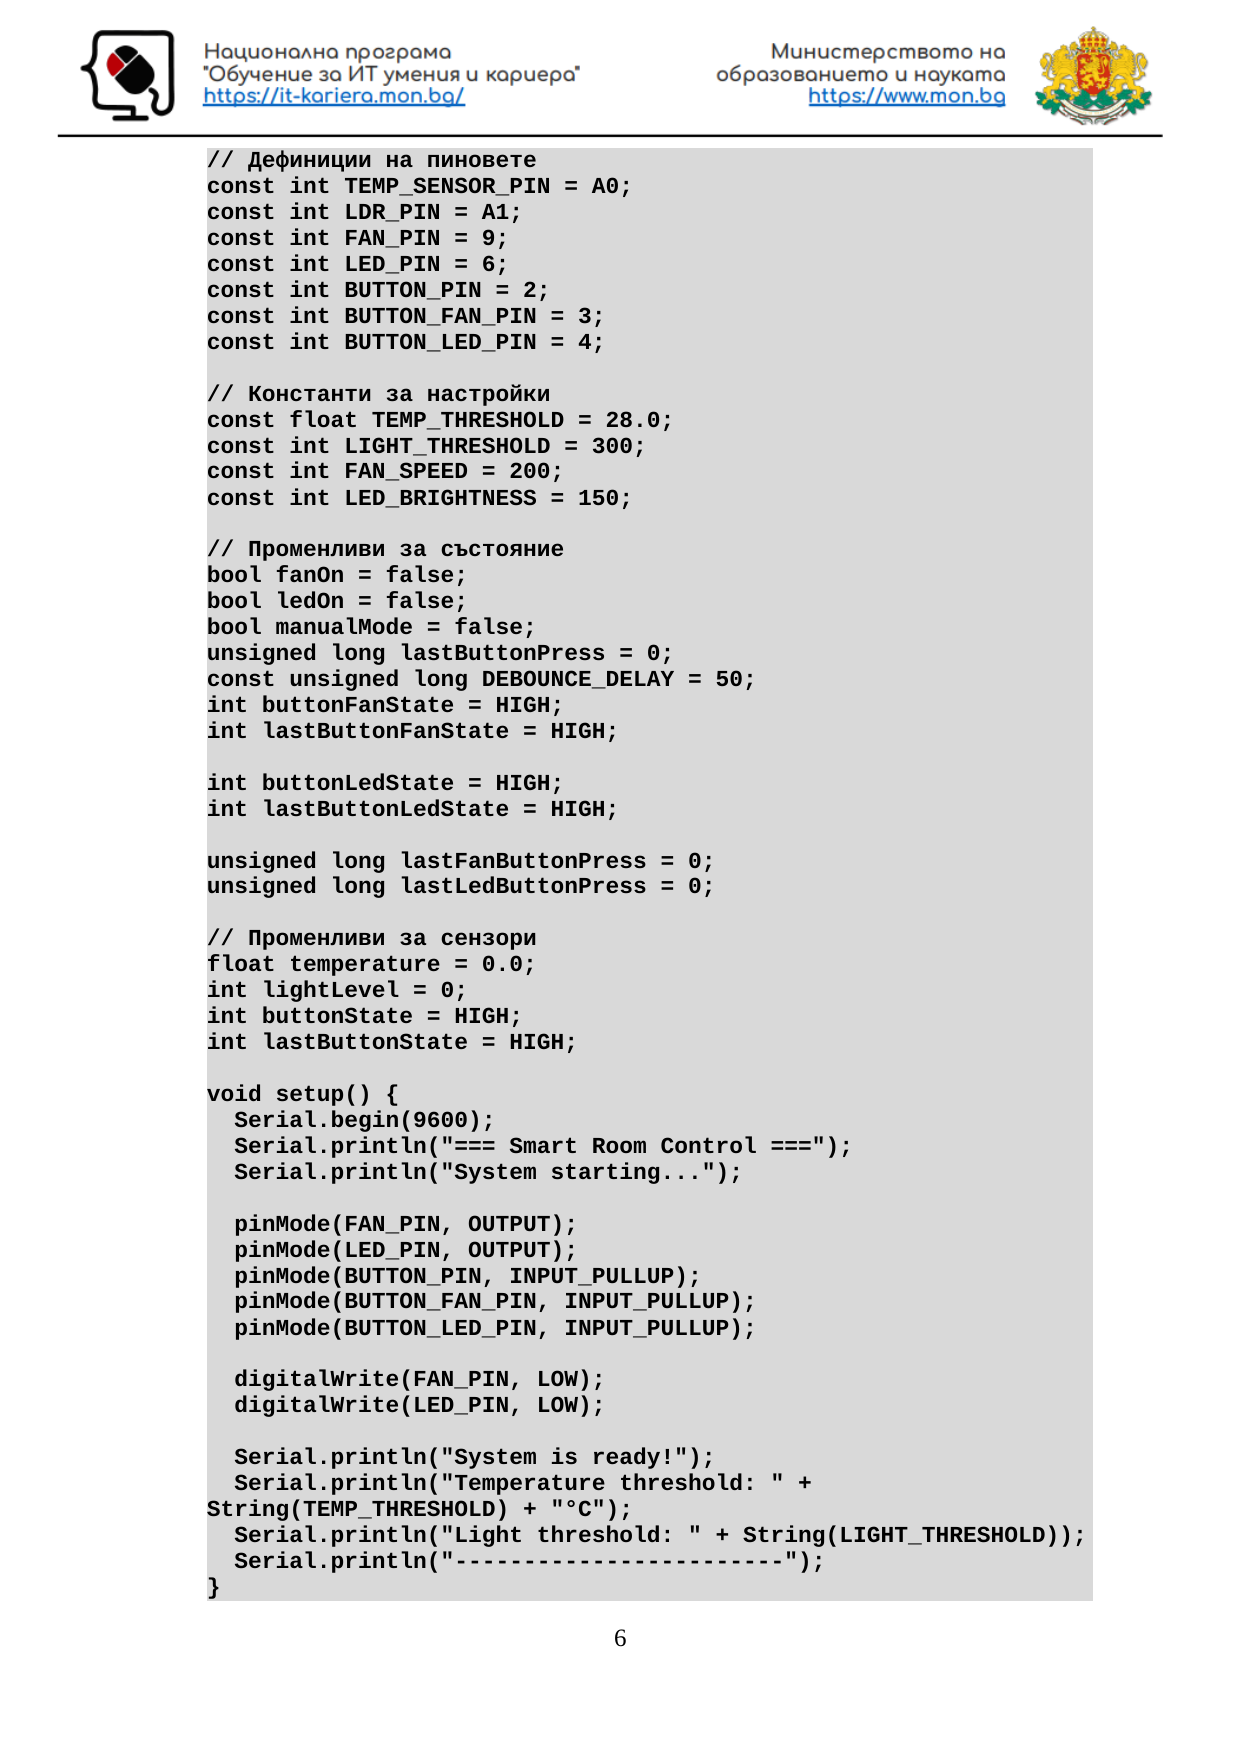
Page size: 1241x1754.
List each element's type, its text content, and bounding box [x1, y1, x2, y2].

text // Дефиниции на пиновете [207, 148, 1093, 174]
text Serial.println("System is ready!"); [207, 1446, 1093, 1471]
text int lightLevel = 0; [207, 979, 1093, 1004]
text Serial.println("Light threshold: " + String(LIGHT_THRESHOLD)); [207, 1523, 1093, 1549]
text const float TEMP_THRESHOLD = 28.0; [207, 408, 1093, 434]
picture [32, 5, 1177, 149]
text const int TEMP_SENSOR_PIN = A0; [207, 174, 1093, 201]
text pinMode(FAN_PIN, OUTPUT); [207, 1212, 1093, 1238]
text int buttonLedState = HIGH; [207, 771, 1093, 797]
text // Променливи за сензори [207, 927, 1093, 953]
text const int BUTTON_PIN = 2; [207, 278, 1093, 304]
text // Променливи за състояние [207, 538, 1093, 564]
text } [207, 1575, 1093, 1601]
text const int FAN_PIN = 9; [207, 226, 1093, 252]
text bool ledOn = false; [207, 589, 1093, 616]
text unsigned long lastLedButtonPress = 0; [207, 875, 1093, 901]
text int buttonState = HIGH; [207, 1004, 1093, 1031]
text const int LDR_PIN = A1; [207, 201, 1093, 226]
text const int LED_PIN = 6; [207, 252, 1093, 278]
text Serial.println("System starting..."); [207, 1160, 1093, 1186]
text const int FAN_SPEED = 200; [207, 460, 1093, 486]
text int lastButtonState = HIGH; [207, 1031, 1093, 1056]
text void setup() { [207, 1082, 1093, 1108]
text Serial.begin(9600); [207, 1108, 1093, 1134]
text const int BUTTON_FAN_PIN = 3; [207, 304, 1093, 330]
text pinMode(BUTTON_LED_PIN, INPUT_PULLUP); [207, 1316, 1093, 1342]
text // Константи за настройки [207, 382, 1093, 408]
text const unsigned long DEBOUNCE_DELAY = 50; [207, 667, 1093, 693]
text const int LED_BRIGHTNESS = 150; [207, 486, 1093, 512]
text int buttonFanState = HIGH; [207, 693, 1093, 719]
text float temperature = 0.0; [207, 953, 1093, 979]
text pinMode(BUTTON_FAN_PIN, INPUT_PULLUP); [207, 1290, 1093, 1316]
text bool manualMode = false; [207, 616, 1093, 641]
text digitalWrite(LED_PIN, LOW); [207, 1394, 1093, 1419]
text Serial.println("Temperature threshold: " + String(TEMP_THRESHOLD) + "°C"); [207, 1471, 1093, 1523]
text pinMode(LED_PIN, OUTPUT); [207, 1238, 1093, 1264]
text digitalWrite(FAN_PIN, LOW); [207, 1368, 1093, 1394]
text Serial.println("=== Smart Room Control ==="); [207, 1134, 1093, 1160]
text int lastButtonFanState = HIGH; [207, 719, 1093, 745]
text unsigned long lastFanButtonPress = 0; [207, 849, 1093, 875]
text unsigned long lastButtonPress = 0; [207, 641, 1093, 667]
text const int LIGHT_THRESHOLD = 300; [207, 434, 1093, 460]
text Serial.println("------------------------"); [207, 1549, 1093, 1575]
text int lastButtonLedState = HIGH; [207, 797, 1093, 823]
text pinMode(BUTTON_PIN, INPUT_PULLUP); [207, 1264, 1093, 1290]
text bool fanOn = false; [207, 564, 1093, 589]
text const int BUTTON_LED_PIN = 4; [207, 330, 1093, 356]
